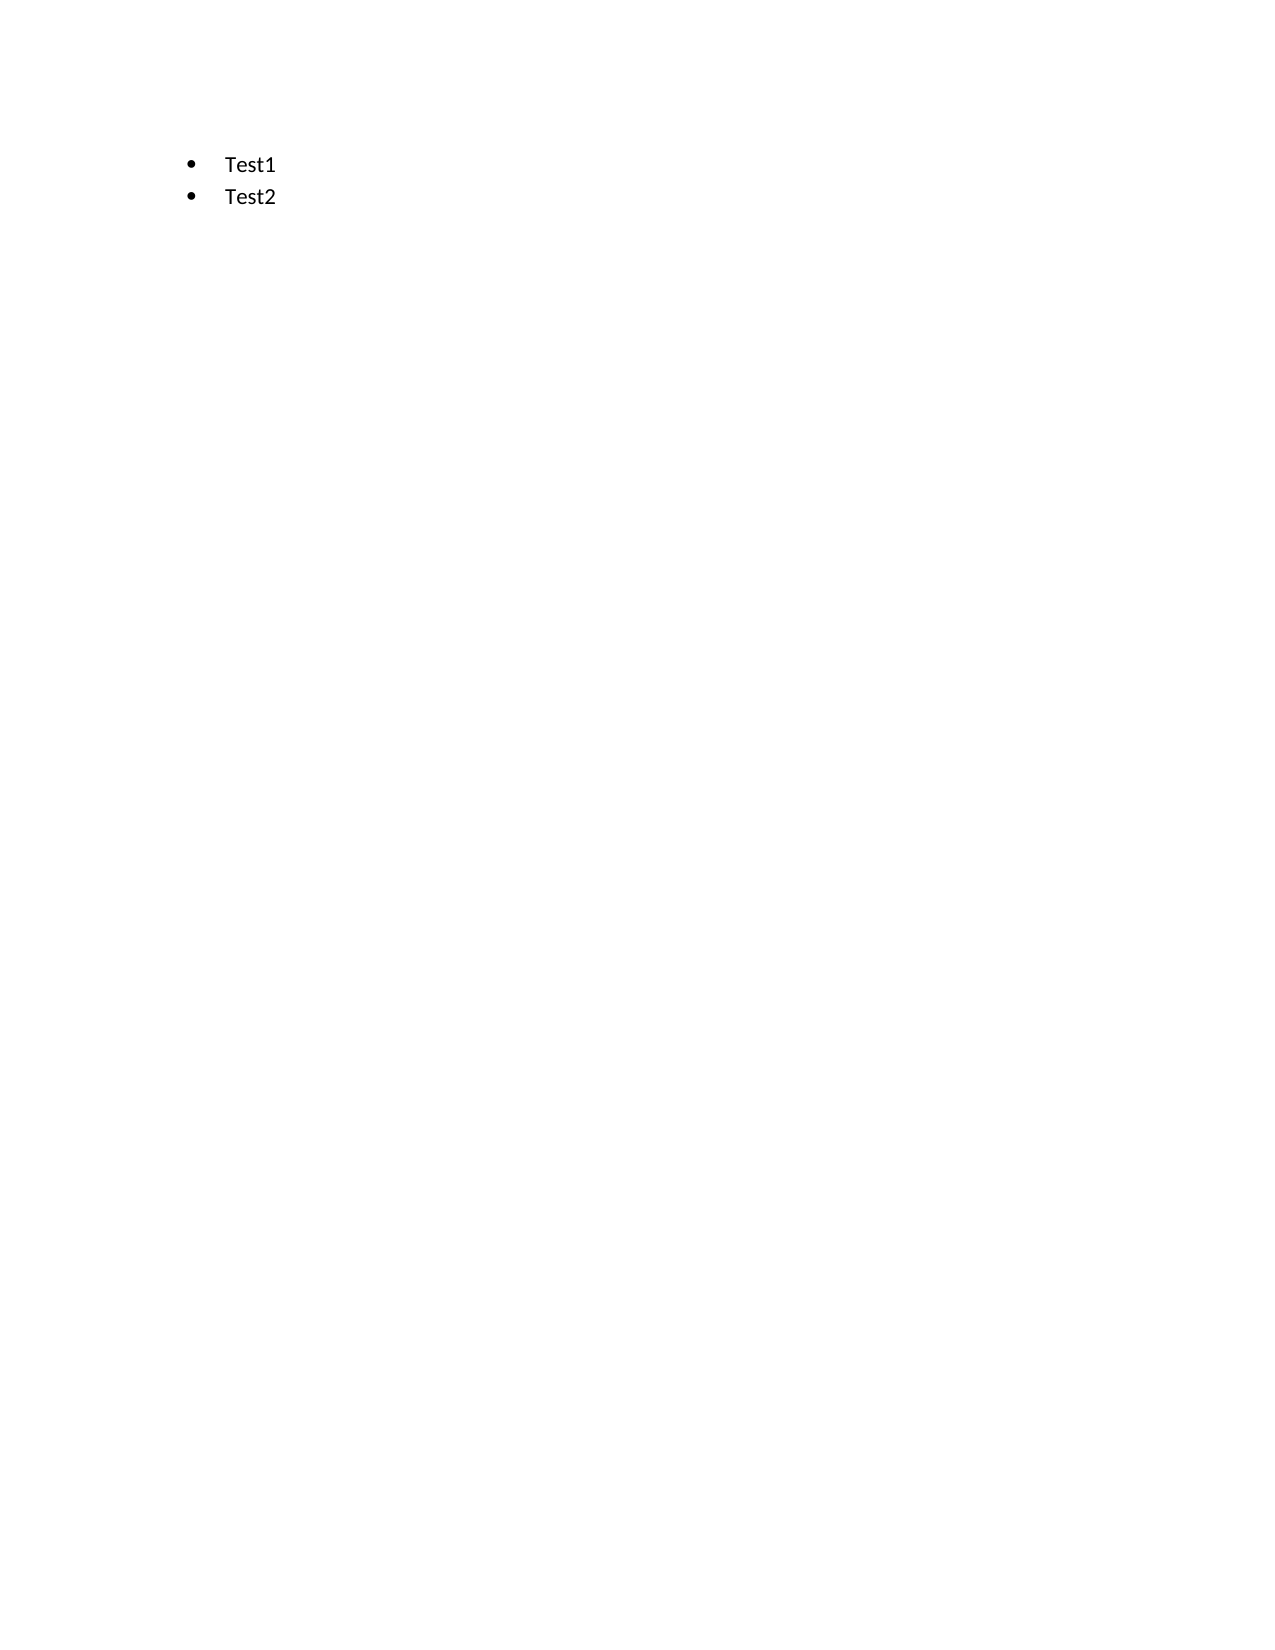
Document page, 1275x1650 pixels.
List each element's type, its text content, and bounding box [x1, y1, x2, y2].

list Test2 [187, 182, 1125, 210]
list Test1 [187, 150, 1125, 178]
